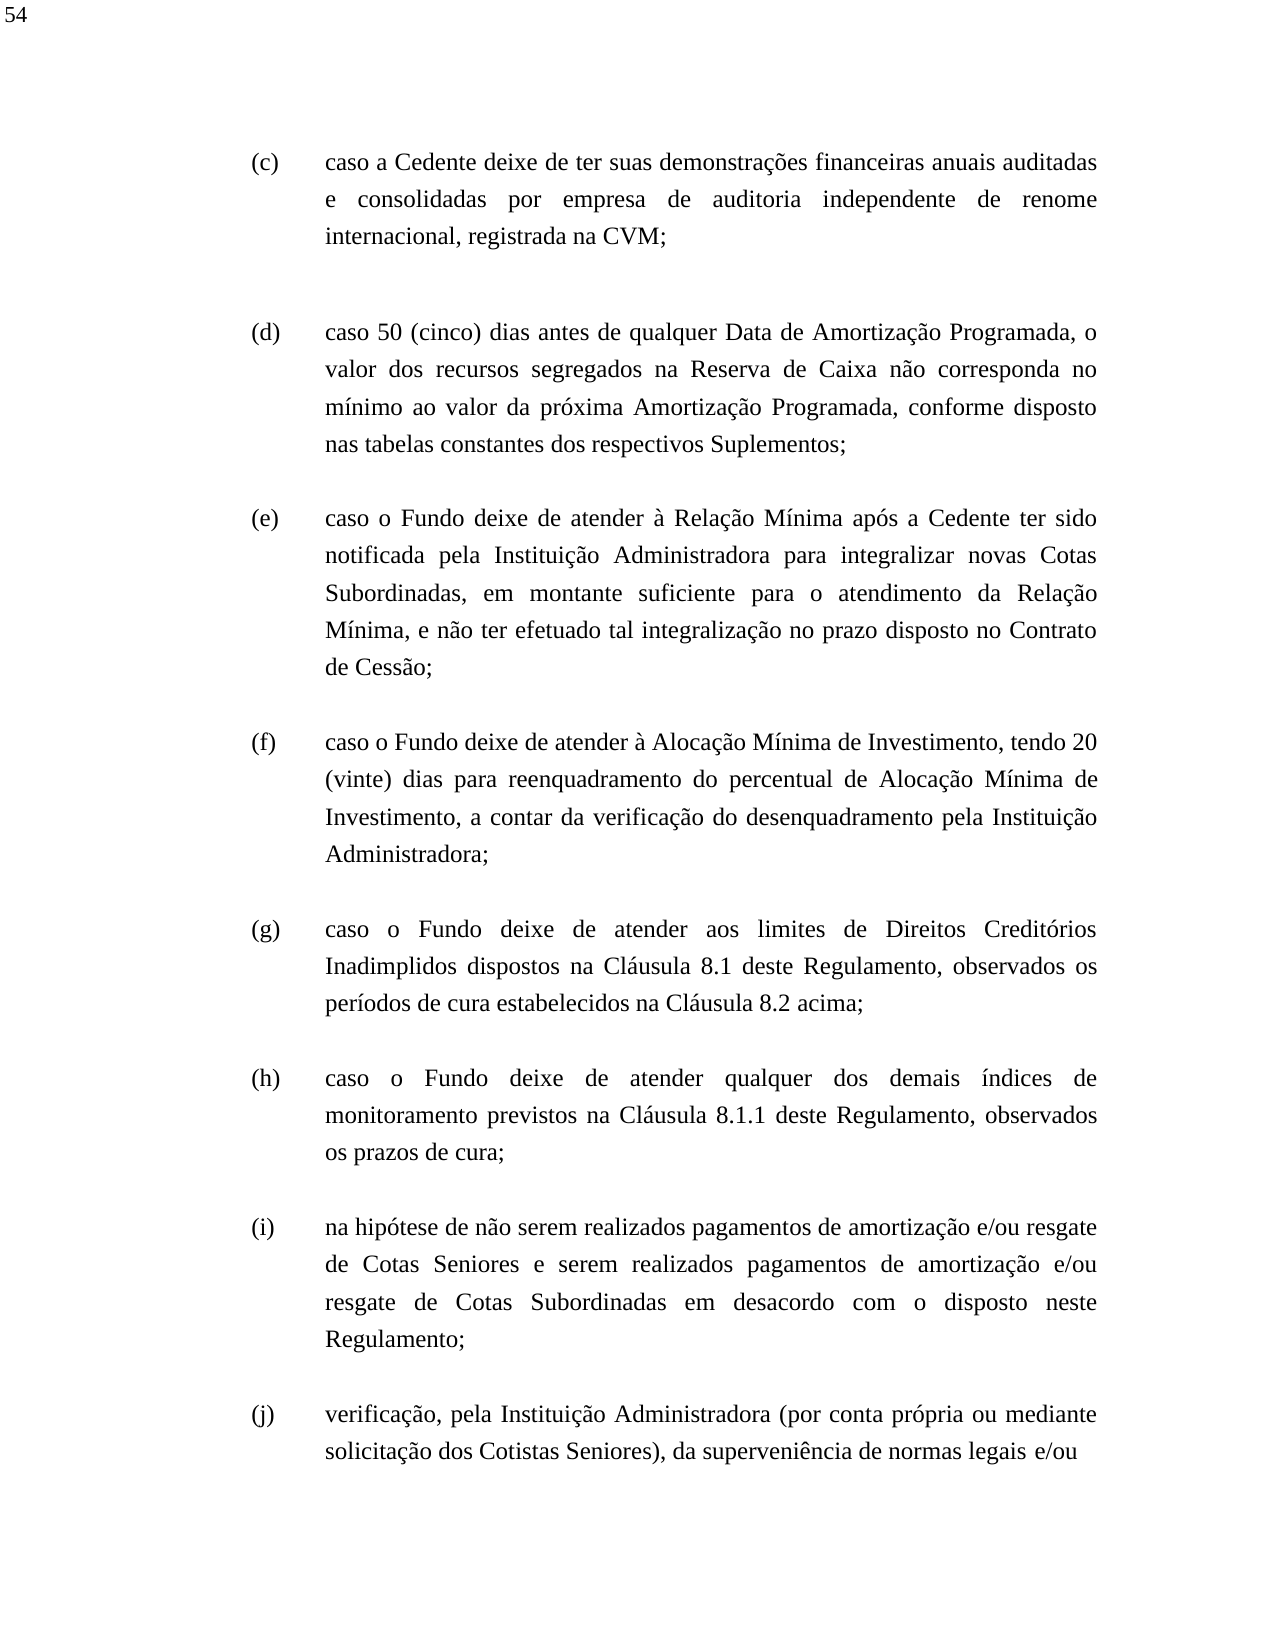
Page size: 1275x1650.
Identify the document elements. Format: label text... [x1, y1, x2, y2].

list verificação, pela Instituição Administradora (por conta própria ou mediante solicitação dos Cotistas Seniores), da superveniência de normas legais e/ou [251, 1399, 1098, 1465]
list caso o Fundo deixe de atender aos limites de Direitos Creditórios Inadimplidos dispostos na Cláusula 8.1 deste Regulamento, observados os períodos de cura estabelecidos na Cláusula 8.2 acima; [251, 914, 1098, 1017]
list caso o Fundo deixe de atender à Alocação Mínima de Investimento, tendo 20 (vinte) dias para reenquadramento do percentual de Alocação Mínima de Investimento, a contar da verificação do desenquadramento pela Instituição Administradora; [251, 727, 1098, 868]
list caso o Fundo deixe de atender qualquer dos demais índices de monitoramento previstos na Cláusula 8.1.1 deste Regulamento, observados os prazos de cura; [251, 1063, 1098, 1166]
list caso 50 (cinco) dias antes de qualquer Data de Amortização Programada, o valor dos recursos segregados na Reserva de Caixa não corresponda no mínimo ao valor da próxima Amortização Programada, conforme disposto nas tabelas constantes dos respectivos Suplementos; [251, 317, 1098, 458]
list caso a Cedente deixe de ter suas demonstrações financeiras anuais auditadas e consolidadas por empresa de auditoria independente de renome internacional, registrada na CVM; [251, 147, 1098, 250]
list na hipótese de não serem realizados pagamentos de amortização e/ou resgate de Cotas Seniores e serem realizados pagamentos de amortização e/ou resgate de Cotas Subordinadas em desacordo com o disposto neste Regulamento; [251, 1212, 1098, 1353]
list caso o Fundo deixe de atender à Relação Mínima após a Cedente ter sido notificada pela Instituição Administradora para integralizar novas Cotas Subordinadas, em montante suficiente para o atendimento da Relação Mínima, e não ter efetuado tal integralização no prazo disposto no Contrato de Cessão; [251, 503, 1098, 681]
